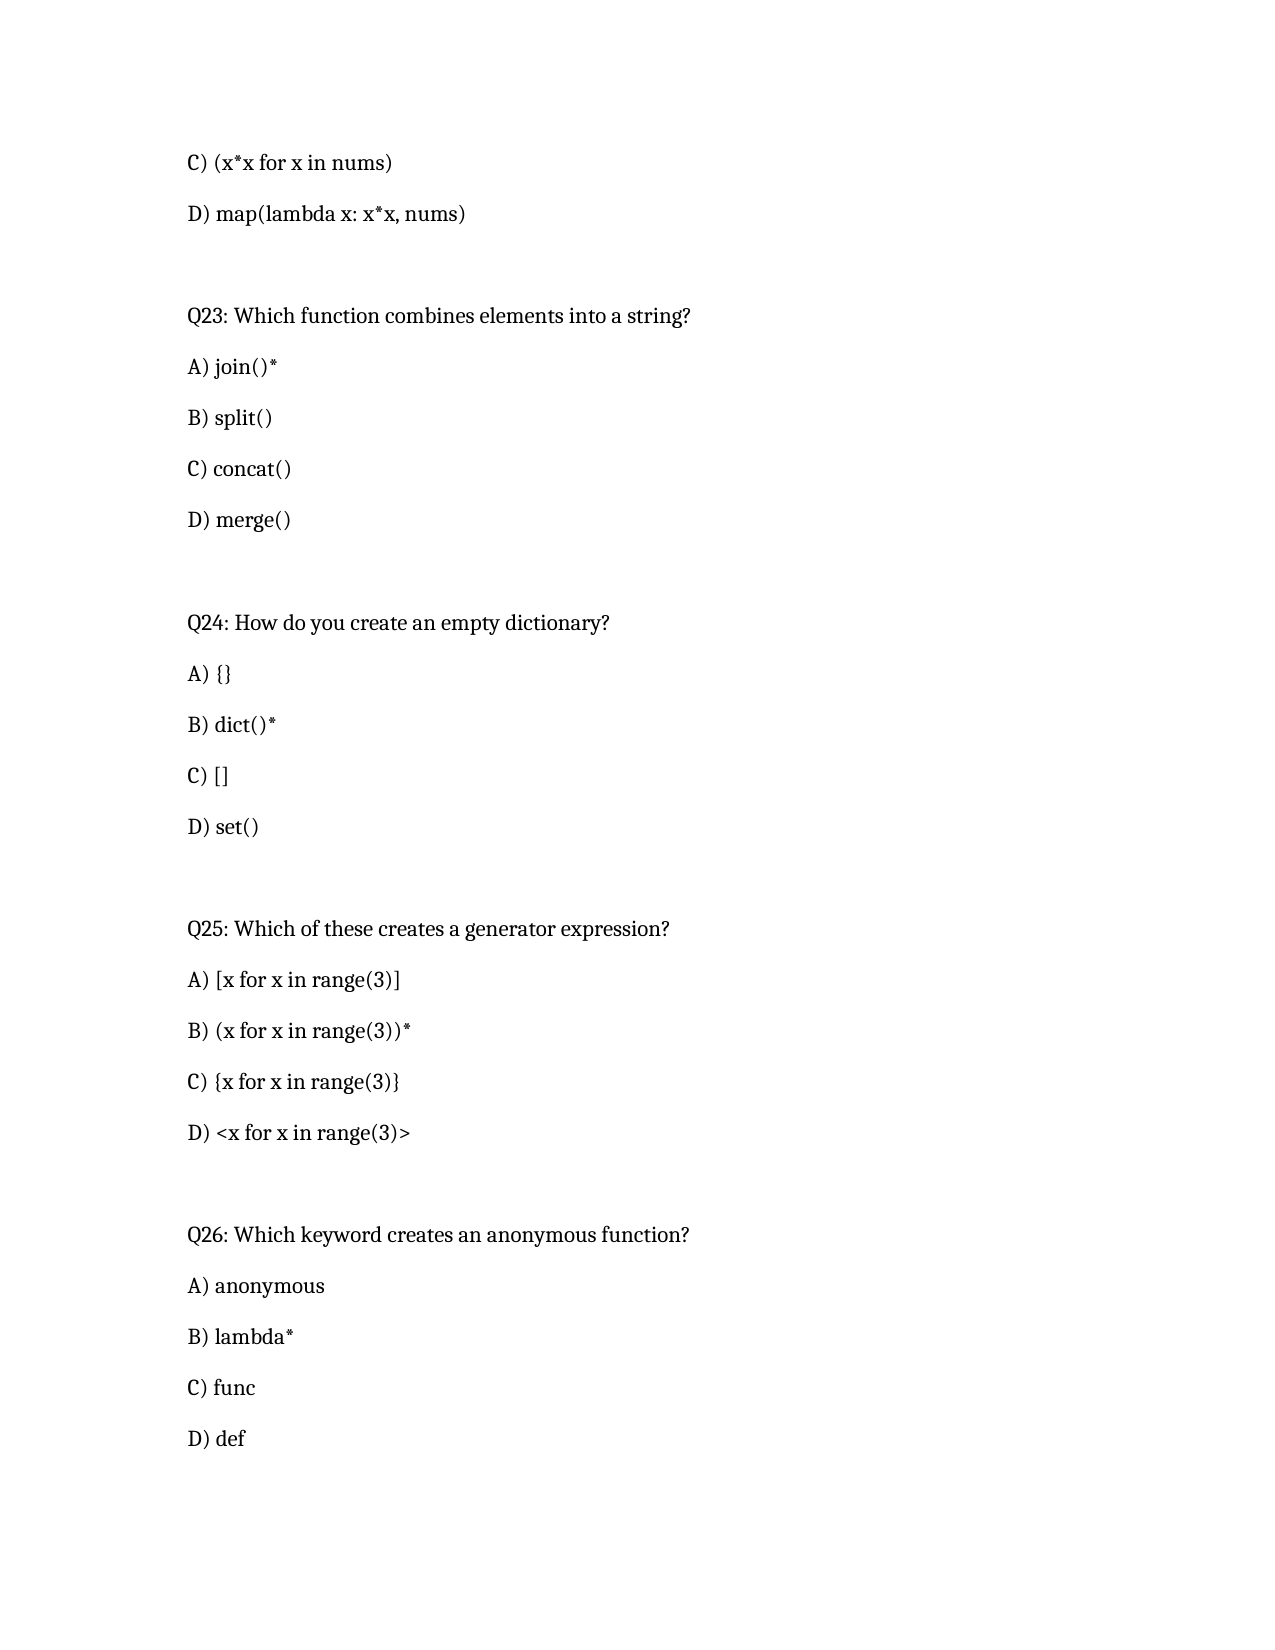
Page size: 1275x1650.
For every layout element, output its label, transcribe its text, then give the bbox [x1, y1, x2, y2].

text C) {x for x in range(3)} [187, 1069, 1087, 1095]
text Q24: How do you create an empty dictionary? [187, 609, 1087, 636]
text C) concat() [187, 456, 1087, 483]
text C) func [187, 1375, 1087, 1401]
text D) set() [187, 813, 1087, 840]
text D) merge() [187, 507, 1087, 534]
text C) (x*x for x in nums) [187, 150, 1087, 176]
text D) <x for x in range(3)> [187, 1120, 1087, 1146]
text Q23: Which function combines elements into a string? [187, 303, 1087, 329]
text Q25: Which of these creates a generator expression? [187, 916, 1087, 942]
text A) anonymous [187, 1273, 1087, 1299]
text D) def [187, 1426, 1087, 1452]
text B) dict()* [187, 711, 1087, 738]
text C) [] [187, 762, 1087, 789]
text A) join()* [187, 354, 1087, 381]
text B) lambda* [187, 1324, 1087, 1350]
text D) map(lambda x: x*x, nums) [187, 201, 1087, 227]
text A) [x for x in range(3)] [187, 967, 1087, 993]
text B) (x for x in range(3))* [187, 1018, 1087, 1044]
text A) {} [187, 660, 1087, 687]
text Q26: Which keyword creates an anonymous function? [187, 1222, 1087, 1248]
text B) split() [187, 405, 1087, 432]
